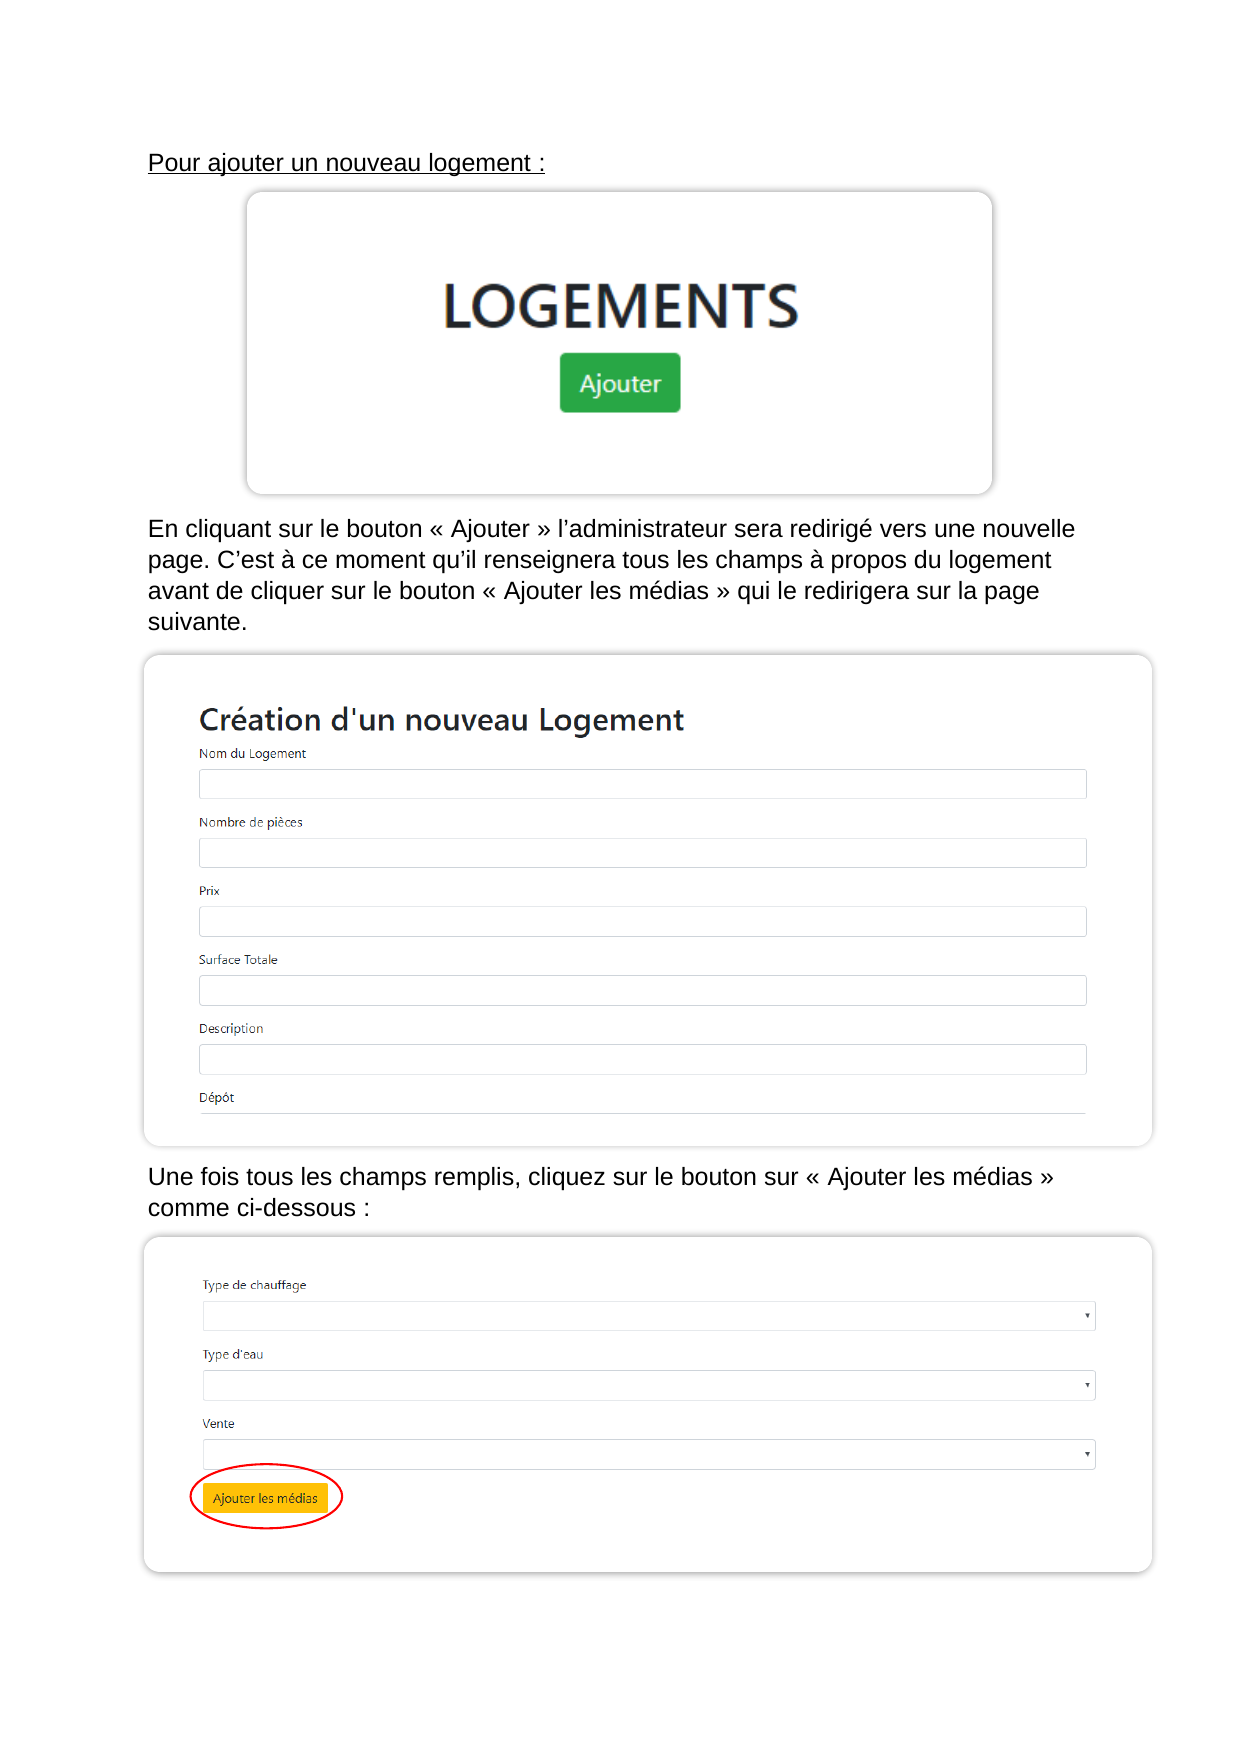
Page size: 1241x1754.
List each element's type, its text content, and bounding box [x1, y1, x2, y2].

picture [176, 686, 1121, 1114]
text Pour ajouter un nouveau logement : [148, 148, 1093, 176]
text En cliquant sur le bouton « Ajouter » l’administrateur sera redirigé vers une nouvelle page. C’est à ce moment qu’il renseignera tous les champs à propos du logement avant de cliquer sur le bouton « Ajouter les médias » qui le redirigera sur la page suivante. [148, 514, 1093, 636]
picture [278, 223, 961, 463]
text Une fois tous les champs remplis, cliquez sur le bouton sur « Ajouter les médias » comme ci-dessous : [148, 1162, 1093, 1221]
picture [176, 1268, 1121, 1541]
